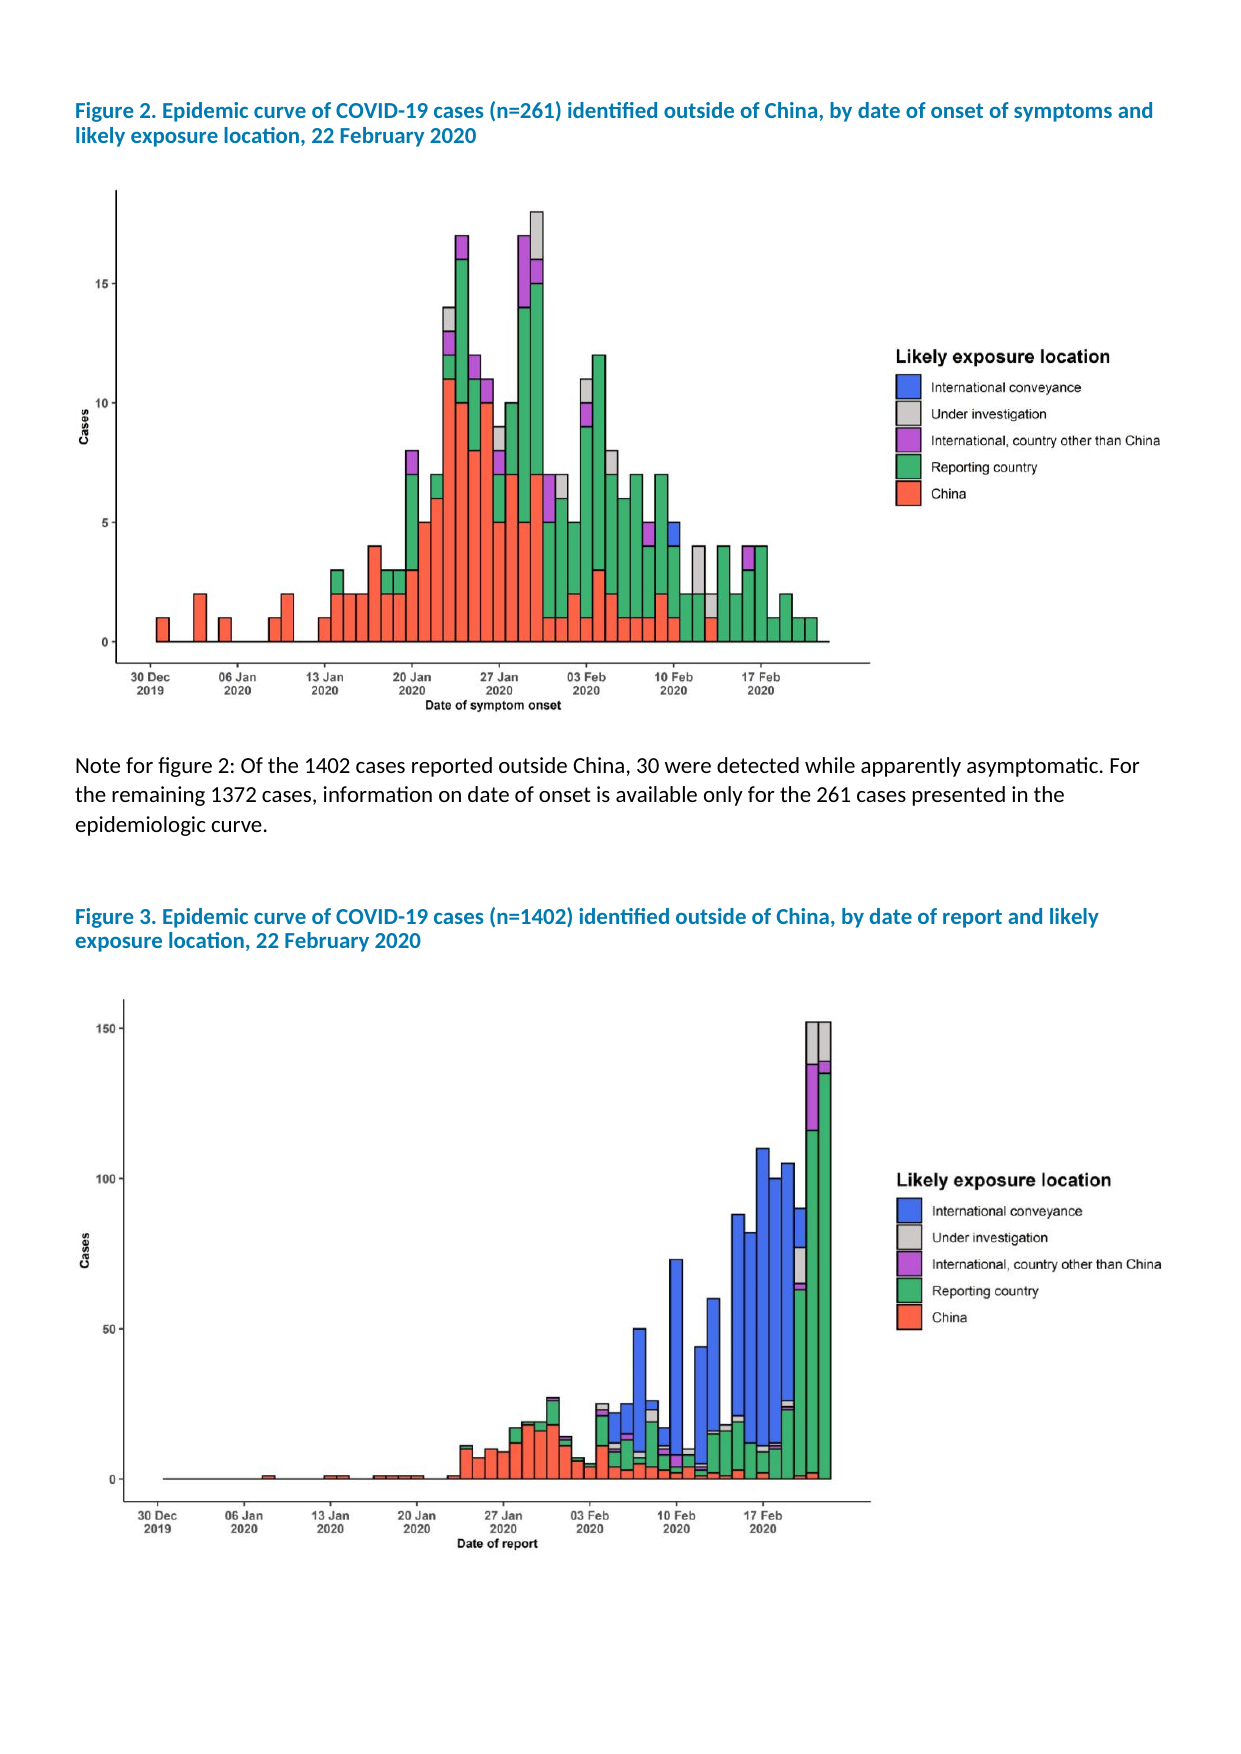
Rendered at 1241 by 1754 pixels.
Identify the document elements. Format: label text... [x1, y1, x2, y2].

picture [75, 178, 1166, 718]
text Figure 3. Epidemic curve of COVID-19 cases (n=1402) identified outside of China, by date of report and likely exposure location, 22 February 2020 [75, 904, 1102, 954]
text Note for figure 2: Of the 1402 cases reported outside China, 30 were detected while apparently asymptomatic. For the remaining 1372 cases, information on date of onset is available only for the 261 cases presented in the epidemiologic curve. [75, 752, 1144, 838]
text Figure 2. Epidemic curve of COVID-19 cases (n=261) identified outside of China, by date of onset of symptoms and likely exposure location, 22 February 2020 [75, 98, 1161, 149]
picture [75, 982, 1166, 1568]
